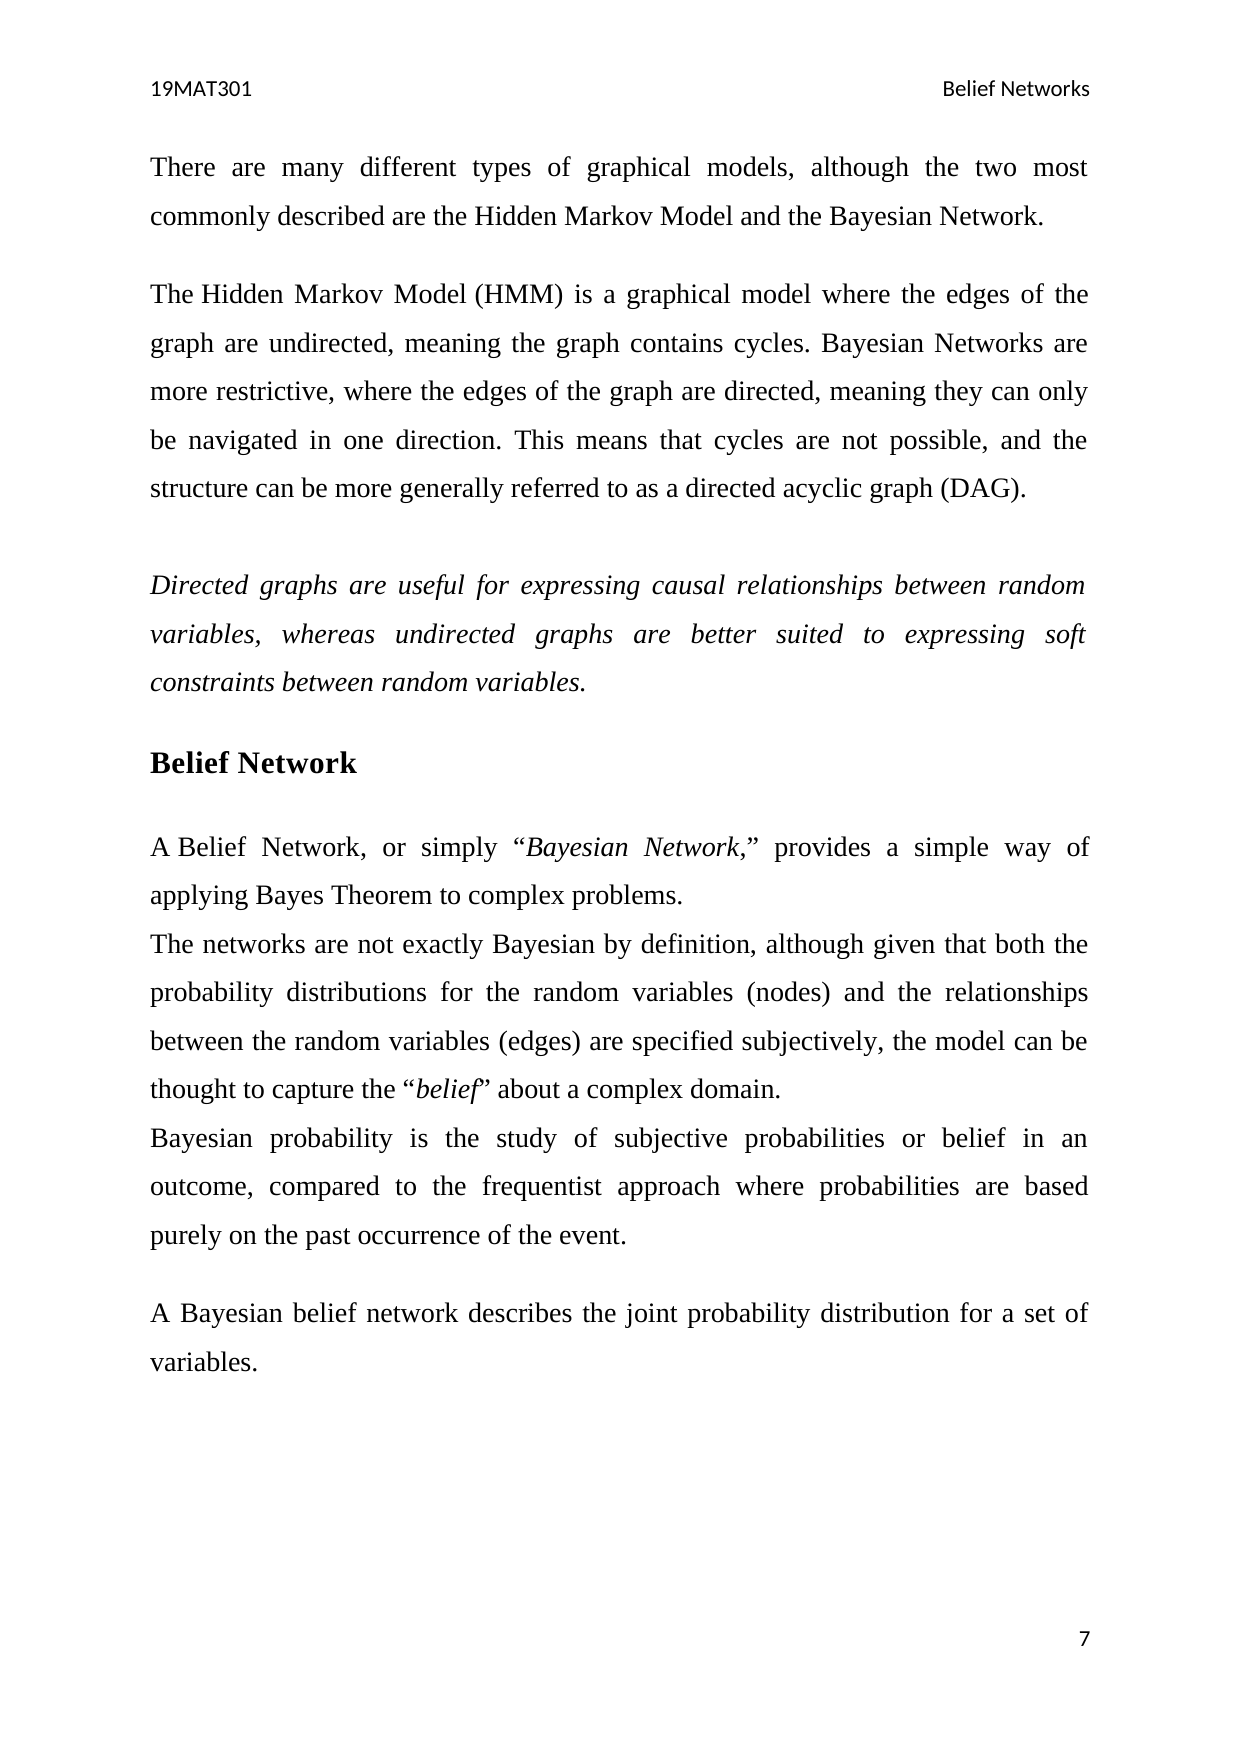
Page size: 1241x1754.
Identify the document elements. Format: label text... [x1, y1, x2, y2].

text A Bayesian belief network describes the joint probability distribution for a set of variables. [150, 1296, 1090, 1377]
text There are many different types of graphical models, although the two most commonly described are the Hidden Markov Model and the Bayesian Network. [150, 150, 1090, 231]
text The networks are not exactly Bayesian by definition, although given that both the probability distributions for the random variables (nodes) and the relationships between the random variables (edges) are specified subjectively, the model can be thought to capture the “belief” about a complex domain. [150, 927, 1090, 1105]
text Bayesian probability is the study of subjective probabilities or belief in an outcome, compared to the frequentist approach where probabilities are based purely on the past occurrence of the event. [150, 1121, 1090, 1250]
text Directed graphs are useful for expressing causal relationships between random variables, whereas undirected graphs are better suited to expressing soft constraints between random variables. [150, 568, 1090, 698]
subtitle Belief Network [150, 744, 1090, 780]
text The Hidden Markov Model (HMM) is a graphical model where the edges of the graph are undirected, meaning the graph contains cycles. Bayesian Networks are more restrictive, where the edges of the graph are directed, meaning they can only be navigated in one direction. This means that cycles are not possible, and the structure can be more generally referred to as a directed acyclic graph (DAG). [150, 277, 1090, 504]
text A Belief Network, or simply “Bayesian Network,” provides a simple way of applying Bayes Theorem to complex problems. [150, 829, 1090, 911]
